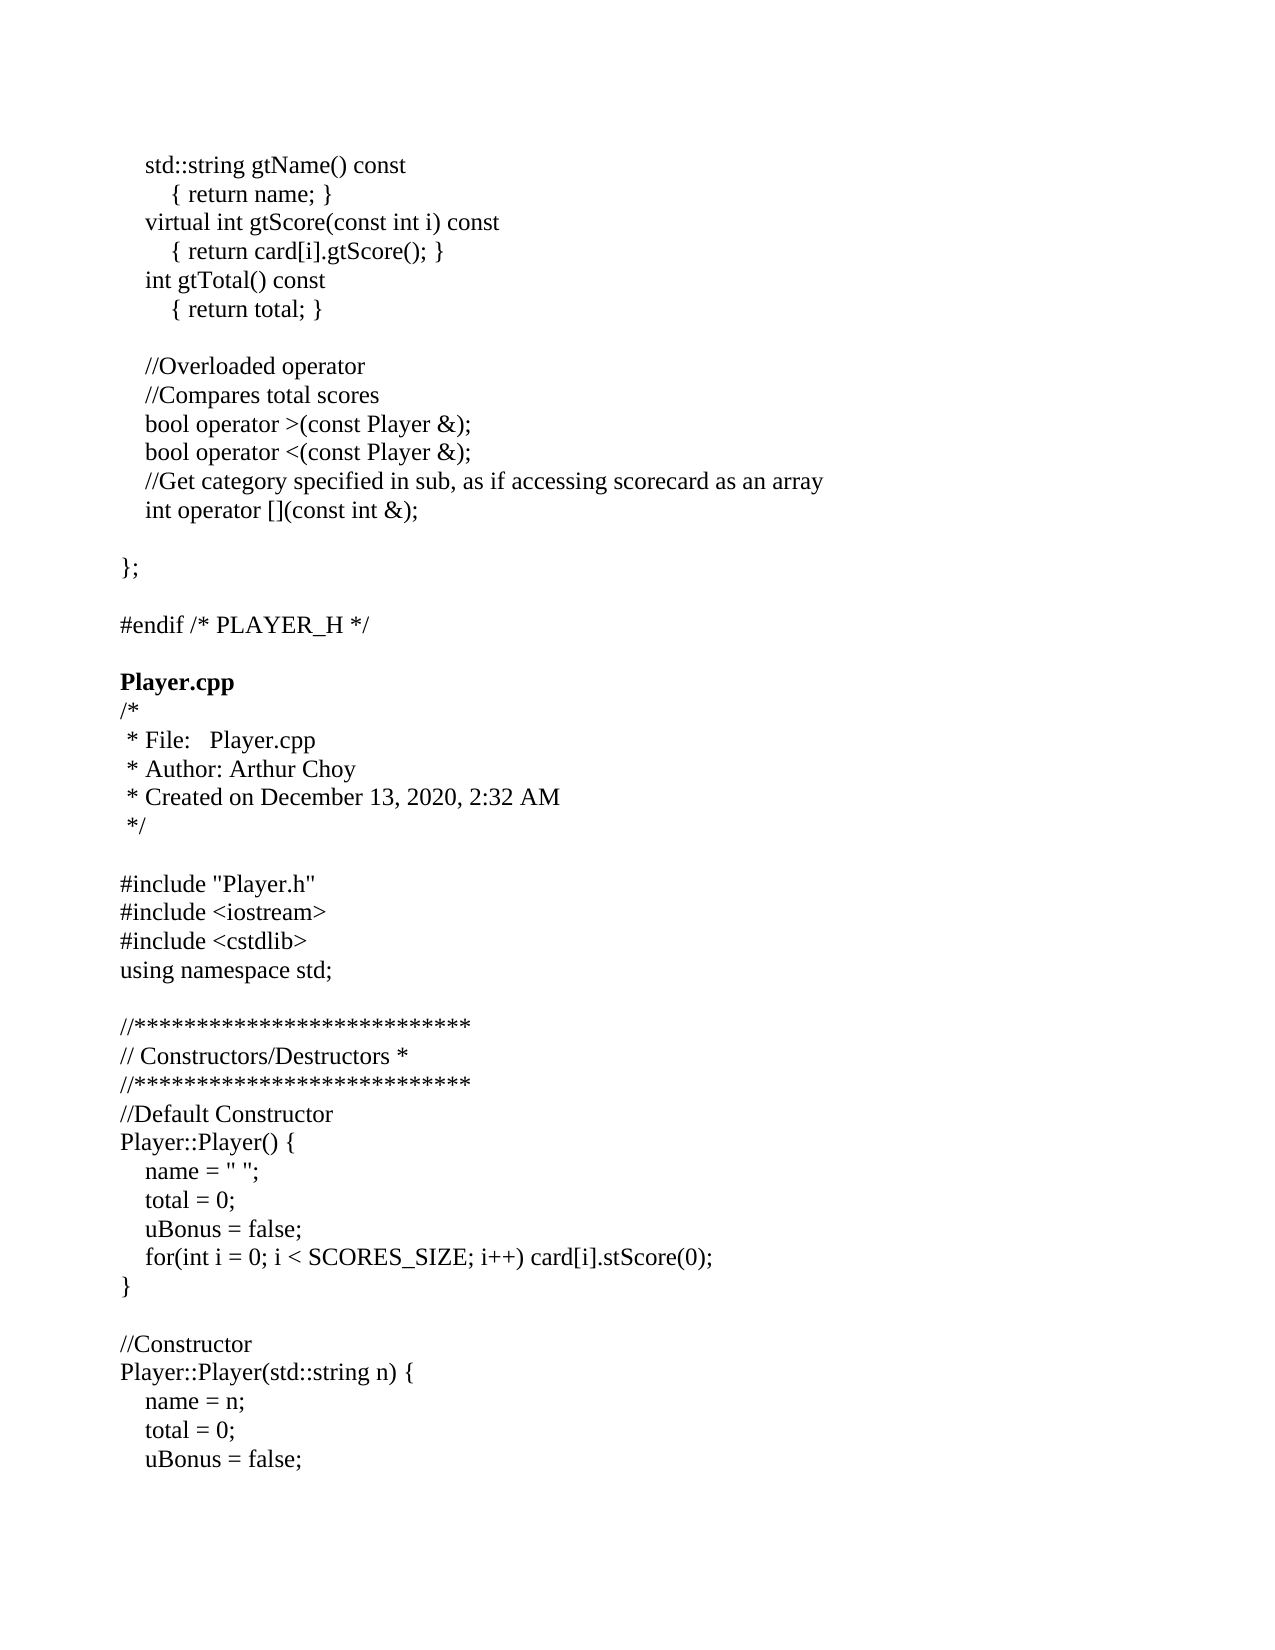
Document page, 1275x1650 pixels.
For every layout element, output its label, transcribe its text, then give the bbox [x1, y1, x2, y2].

text //Constructor [120, 1329, 1140, 1357]
text * File: Player.cpp [120, 725, 1140, 754]
text // Constructors/Destructors * [120, 1041, 1140, 1070]
text bool operator >(const Player &); [120, 409, 1140, 437]
text Player.cpp [120, 667, 1140, 696]
text name = n; [120, 1386, 1140, 1415]
text int operator [](const int &); [120, 495, 1140, 524]
text //*************************** [120, 1070, 1140, 1099]
text #include <cstdlib> [120, 926, 1140, 955]
text Player::Player(std::string n) { [120, 1357, 1140, 1386]
text //Overloaded operator [120, 351, 1140, 380]
text } [120, 1271, 1140, 1300]
text int gtTotal() const [120, 265, 1140, 294]
text { return card[i].gtScore(); } [120, 236, 1140, 265]
text //Compares total scores [120, 380, 1140, 409]
text //Default Constructor [120, 1099, 1140, 1127]
text #include <iostream> [120, 897, 1140, 926]
text */ [120, 811, 1140, 840]
text total = 0; [120, 1415, 1140, 1444]
text uBonus = false; [120, 1214, 1140, 1242]
text { return total; } [120, 294, 1140, 322]
text /* [120, 696, 1140, 725]
text }; [120, 552, 1140, 581]
text //Get category specified in sub, as if accessing scorecard as an array [120, 466, 1140, 495]
text Player::Player() { [120, 1127, 1140, 1156]
text using namespace std; [120, 955, 1140, 984]
text * Created on December 13, 2020, 2:32 AM [120, 782, 1140, 811]
text std::string gtName() const [120, 150, 1140, 179]
text bool operator <(const Player &); [120, 437, 1140, 466]
text uBonus = false; [120, 1444, 1140, 1472]
text #include "Player.h" [120, 869, 1140, 897]
text { return name; } [120, 179, 1140, 207]
text name = " "; [120, 1156, 1140, 1185]
text total = 0; [120, 1185, 1140, 1214]
text * Author: Arthur Choy [120, 754, 1140, 782]
text virtual int gtScore(const int i) const [120, 207, 1140, 236]
text //*************************** [120, 1012, 1140, 1041]
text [120, 1242, 1140, 1271]
text #endif /* PLAYER_H */ [120, 610, 1140, 639]
